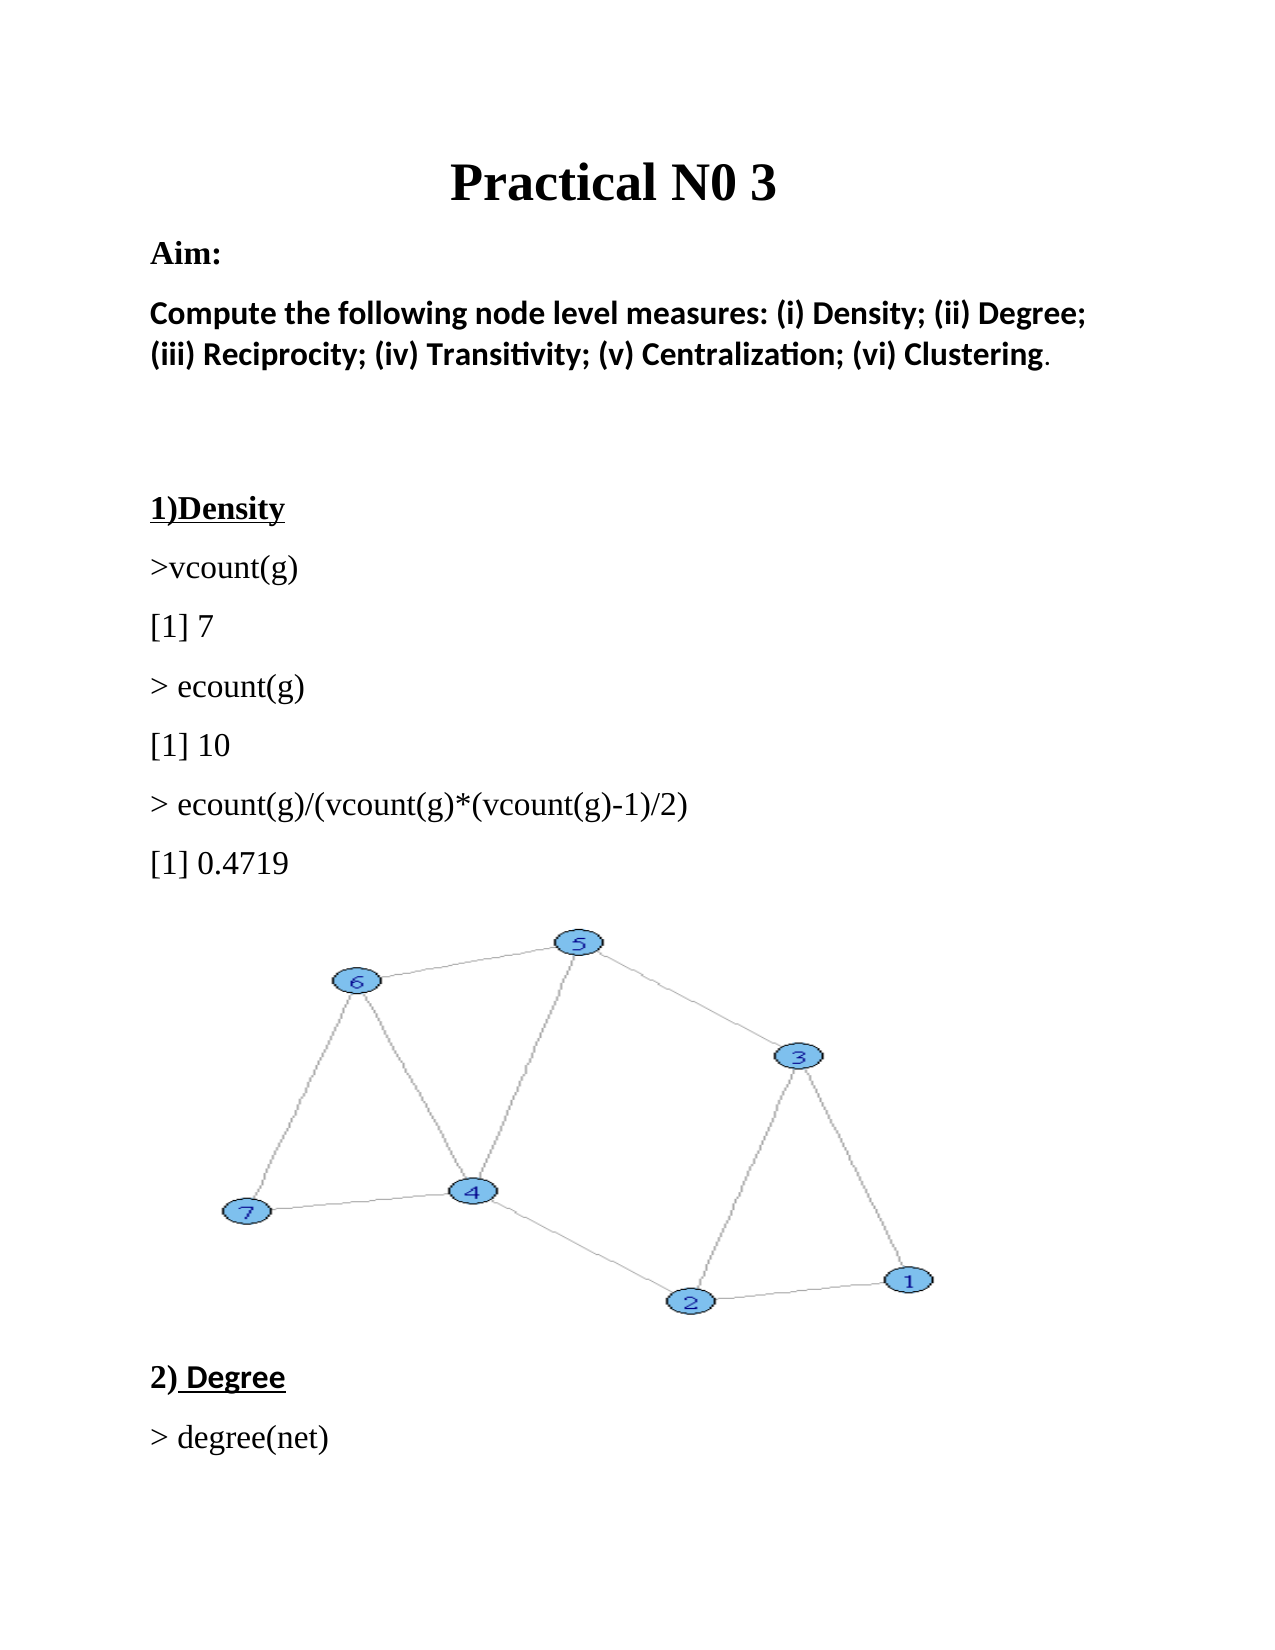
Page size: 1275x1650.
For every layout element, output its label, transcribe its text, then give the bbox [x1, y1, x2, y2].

text >vcount(g) [150, 547, 1125, 586]
text Practical N0 3 [375, 150, 1125, 212]
text 2) Degree [150, 1356, 1125, 1397]
text 1)Density [150, 488, 1125, 527]
text > ecount(g)/(vcount(g)*(vcount(g)-1)/2) [150, 784, 1125, 822]
text [1] 7 [150, 607, 1125, 645]
text > ecount(g) [150, 666, 1125, 704]
text Aim: [150, 233, 1125, 271]
text > degree(net) [150, 1417, 1125, 1456]
text [1] 0.4719 [150, 843, 1125, 882]
text [1] 10 [150, 725, 1125, 763]
text Compute the following node level measures: (i) Density; (ii) Degree; (iii) Reciprocity; (iv) Transitivity; (v) Centralization; (vi) Clustering. [150, 292, 1125, 374]
picture [150, 902, 986, 1335]
